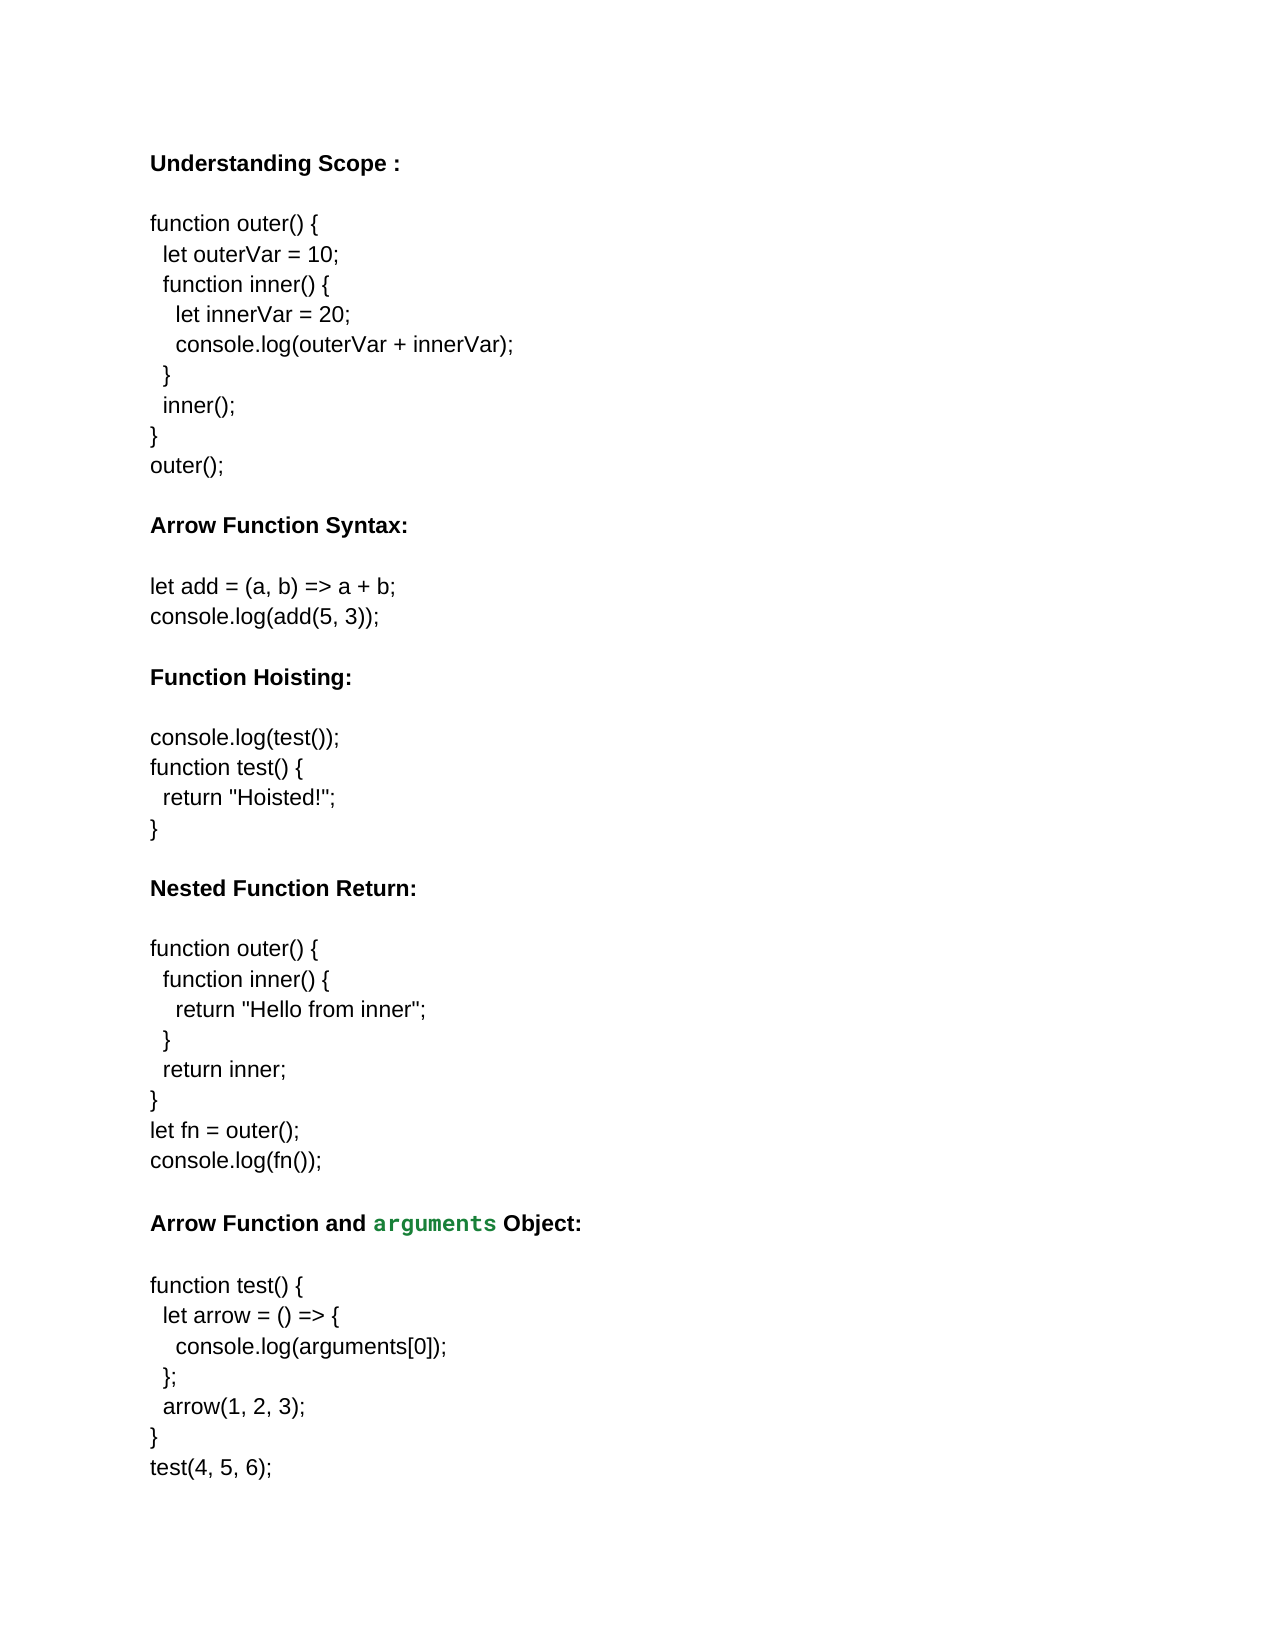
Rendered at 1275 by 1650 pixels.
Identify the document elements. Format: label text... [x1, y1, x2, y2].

text function inner() { [150, 271, 1125, 297]
text let innerVar = 20; [150, 301, 1125, 327]
text return "Hello from inner"; [150, 996, 1125, 1022]
text let fn = outer(); [150, 1117, 1125, 1143]
text console.log(outerVar + innerVar); [150, 331, 1125, 358]
text console.log(test()); [150, 724, 1125, 750]
text inner(); [150, 392, 1125, 418]
text function outer() { [150, 935, 1125, 962]
text let arrow = () => { [150, 1302, 1125, 1329]
text return "Hoisted!"; [150, 784, 1125, 811]
text let add = (a, b) => a + b; [150, 573, 1125, 599]
text } [150, 361, 1125, 388]
text function inner() { [150, 966, 1125, 992]
text Nested Function Return: [150, 875, 1125, 901]
text ​​function test() { [150, 1272, 1125, 1298]
text } [150, 1423, 1125, 1449]
text }; [150, 1363, 1125, 1389]
text Arrow Function and arguments Object: [150, 1207, 1125, 1237]
text function outer() { [150, 210, 1125, 237]
text function test() { [150, 754, 1125, 781]
text Understanding Scope : [150, 150, 1125, 176]
text } [150, 1086, 1125, 1113]
text return inner; [150, 1056, 1125, 1083]
text Function Hoisting: [150, 663, 1125, 690]
text Arrow Function Syntax: [150, 512, 1125, 539]
text arrow(1, 2, 3); [150, 1393, 1125, 1419]
text console.log(arguments[0]); [150, 1333, 1125, 1359]
text } [150, 814, 1125, 841]
text console.log(add(5, 3)); [150, 603, 1125, 629]
text } [150, 422, 1125, 448]
text outer(); [150, 452, 1125, 478]
text console.log(fn()); [150, 1147, 1125, 1173]
text test(4, 5, 6); [150, 1453, 1125, 1480]
text } [150, 1026, 1125, 1052]
text let outerVar = 10; [150, 241, 1125, 267]
